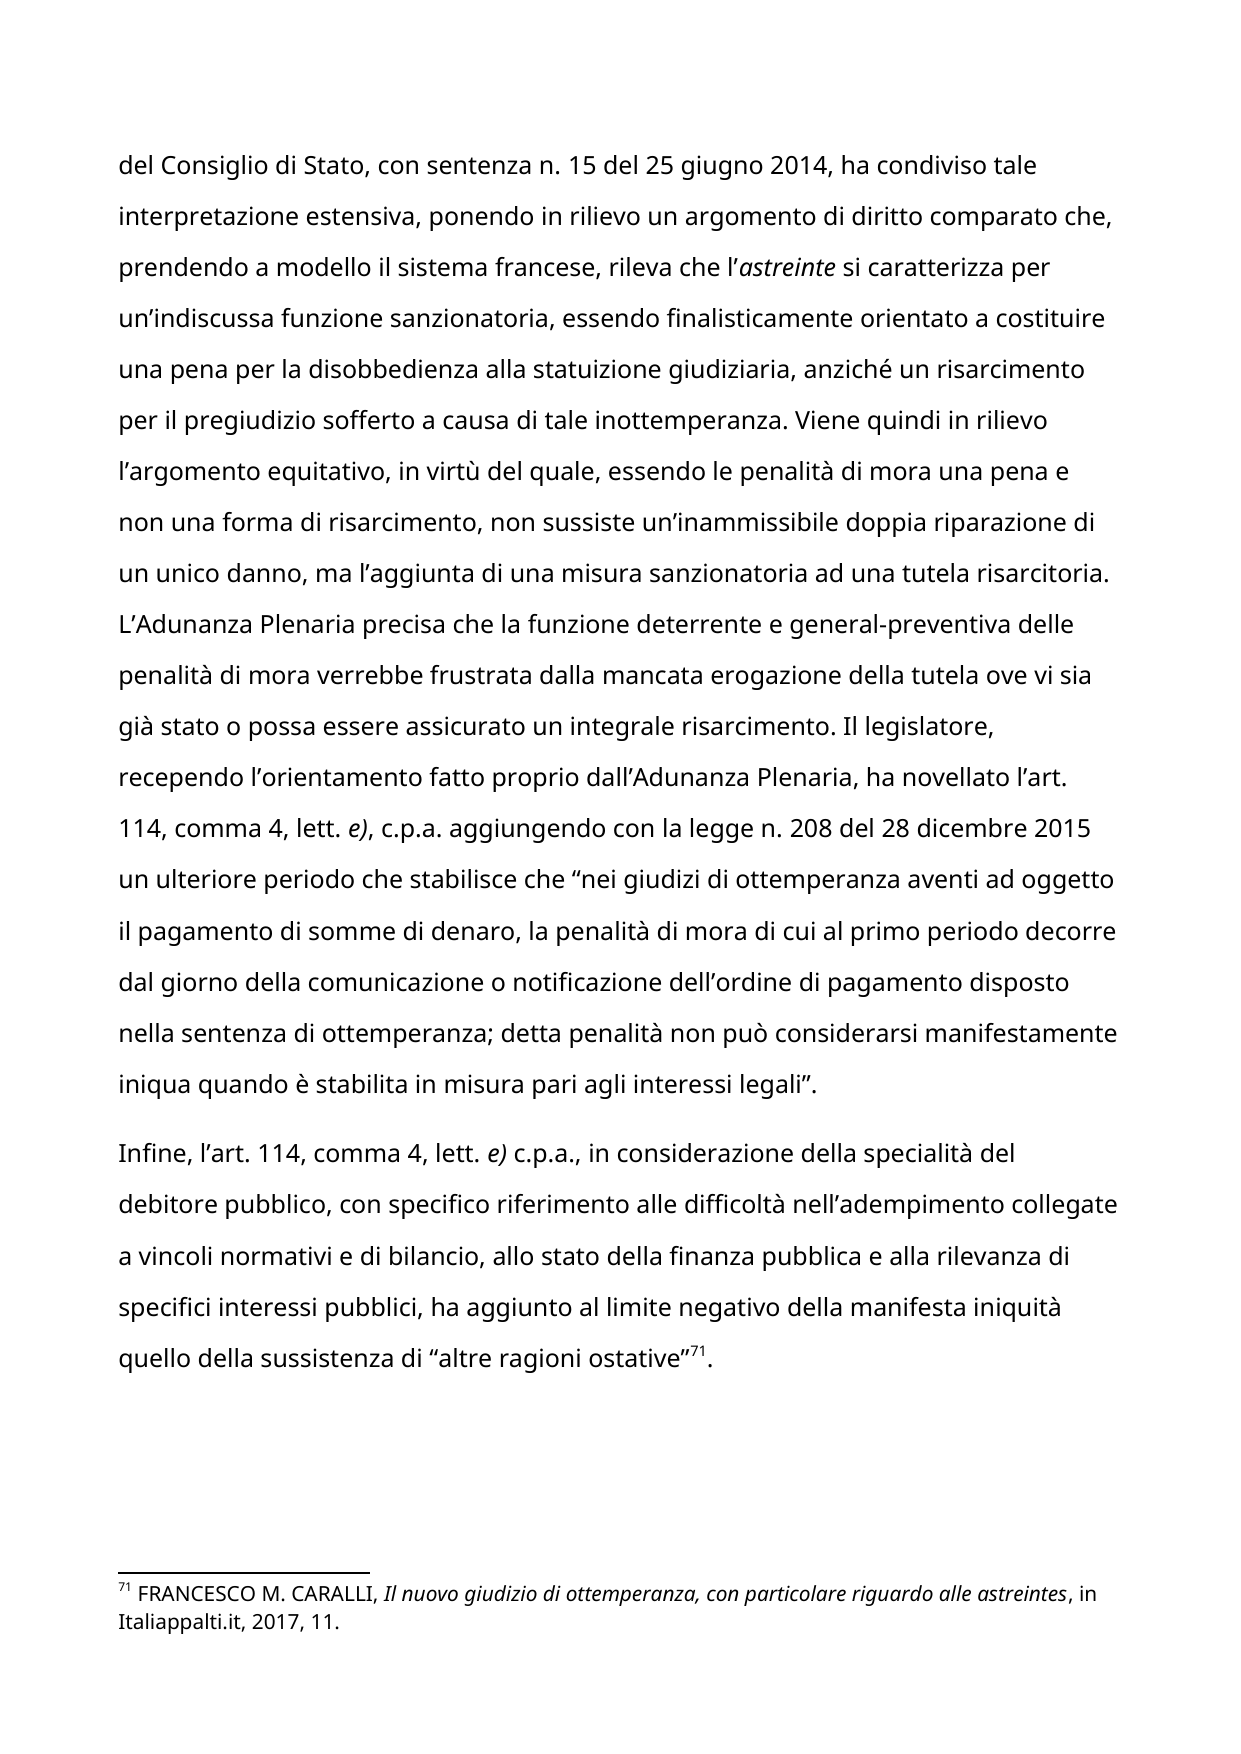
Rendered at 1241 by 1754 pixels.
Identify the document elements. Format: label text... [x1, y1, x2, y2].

text Infine, l’art. 114, comma 4, lett. e) c.p.a., in considerazione della specialità del debitore pubblico, con specifico riferimento alle difficoltà nell’adempimento collegate a vincoli normativi e di bilancio, allo stato della finanza pubblica e alla rilevanza di specifici interessi pubblici, ha aggiunto al limite negativo della manifesta iniquità quello della sussistenza di “altre ragioni ostative”. [118, 1136, 1122, 1374]
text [118, 148, 1122, 1100]
